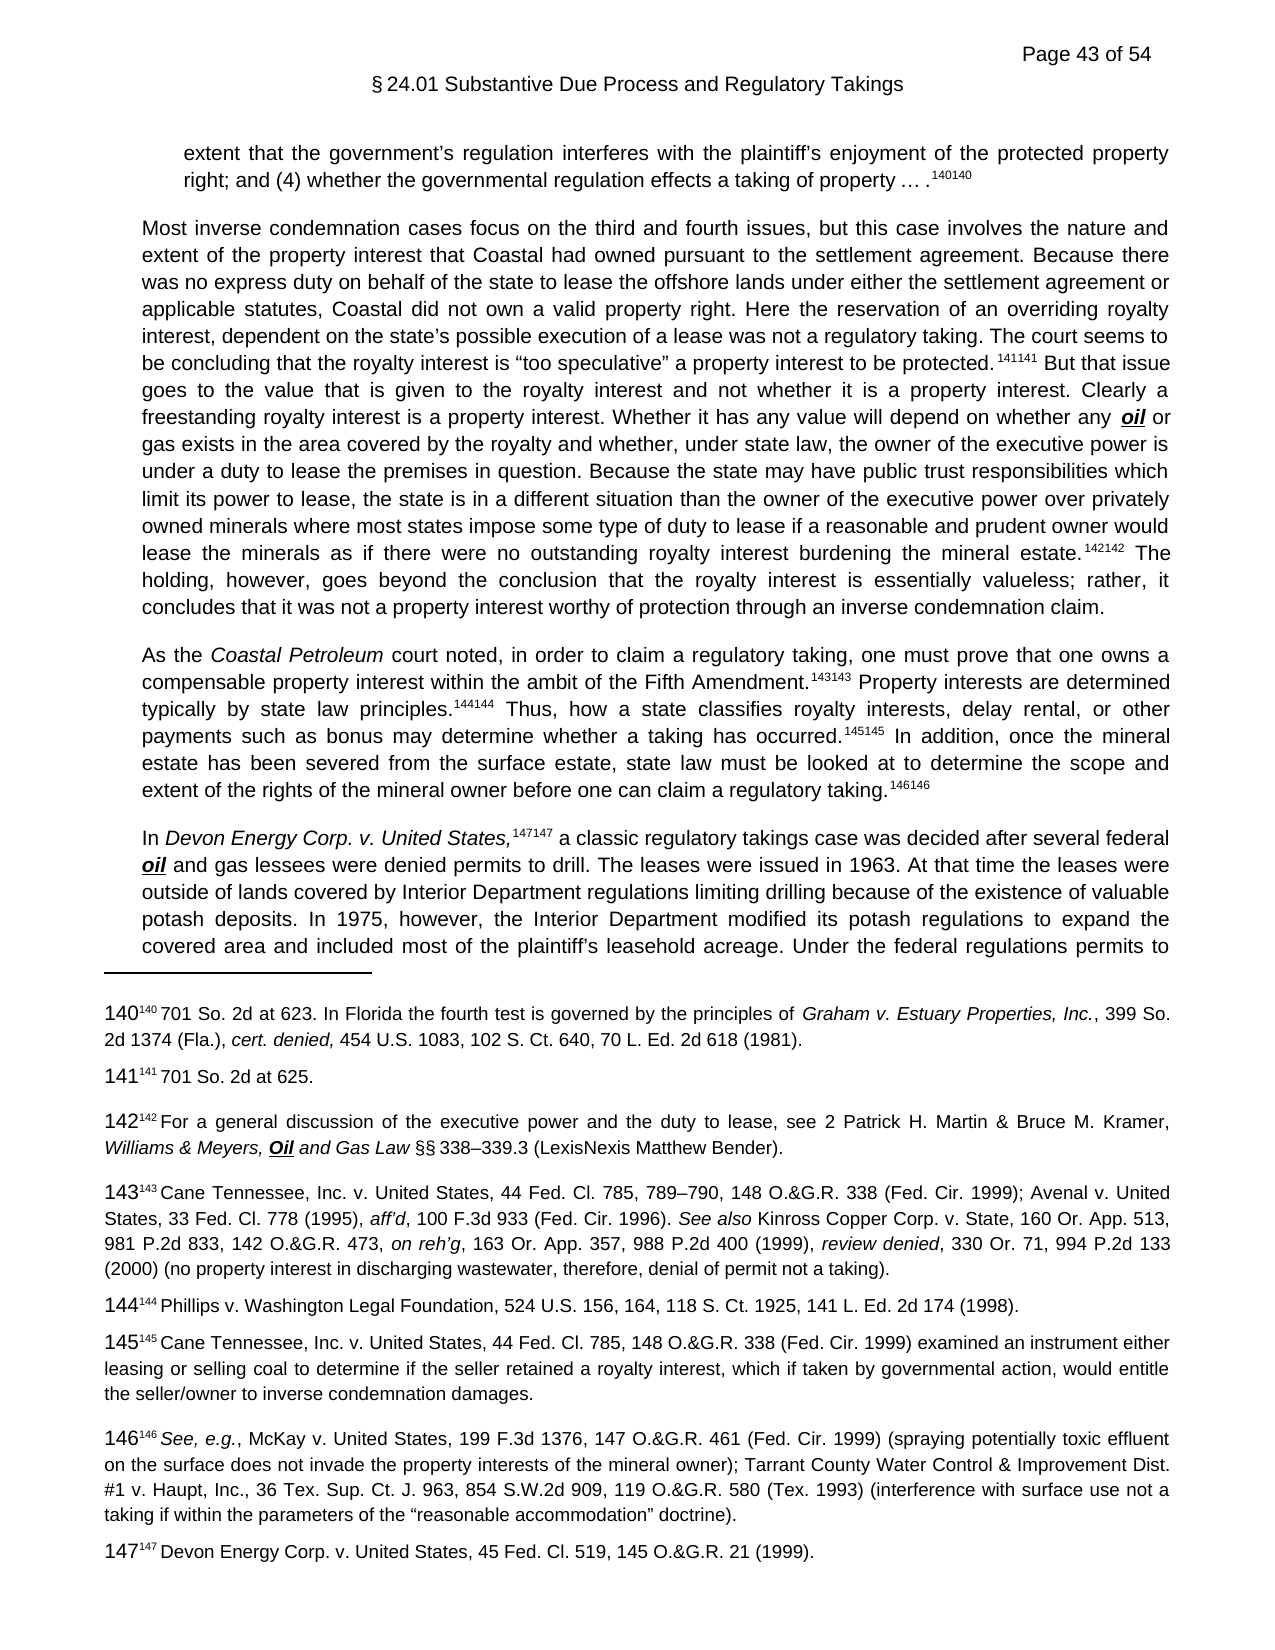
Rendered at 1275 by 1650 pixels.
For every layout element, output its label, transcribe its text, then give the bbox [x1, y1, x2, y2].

text Most inverse condemnation cases focus on the third and fourth issues, but this case involves the nature and extent of the property interest that Coastal had owned pursuant to the settlement agreement. Because there was no express duty on behalf of the state to lease the offshore lands under either the settlement agreement or applicable statutes, Coastal did not own a valid property right. Here the reservation of an overriding royalty interest, dependent on the state’s possible execution of a lease was not a regulatory taking. The court seems to be concluding that the royalty interest is “too speculative” a property interest to be protected.141 But that issue goes to the value that is given to the royalty interest and not whether it is a property interest. Clearly a freestanding royalty interest is a property interest. Whether it has any value will depend on whether any oil or gas exists in the area covered by the royalty and whether, under state law, the owner of the executive power is under a duty to lease the premises in question. Because the state may have public trust responsibilities which limit its power to lease, the state is in a different situation than the owner of the executive power over privately owned minerals where most states impose some type of duty to lease if a reasonable and prudent owner would lease the minerals as if there were no outstanding royalty interest burdening the mineral estate.142 The holding, however, goes beyond the conclusion that the royalty interest is essentially valueless; rather, it concludes that it was not a property interest worthy of protection through an inverse condemnation claim. [142, 212, 1171, 619]
text As the Coastal Petroleum court noted, in order to claim a regulatory taking, one must prove that one owns a compensable property interest within the ambit of the Fifth Amendment.143 Property interests are determined typically by state law principles.144 Thus, how a state classifies royalty interests, delay rental, or other payments such as bonus may determine whether a taking has occurred.145 In addition, once the mineral estate has been severed from the surface estate, state law must be looked at to determine the scope and extent of the rights of the mineral owner before one can claim a regulatory taking.146 [142, 639, 1171, 802]
text In Devon Energy Corp. v. United States,147 a classic regulatory takings case was decided after several federal oil and gas lessees were denied permits to drill. The leases were issued in 1963. At that time the leases were outside of lands covered by Interior Department regulations limiting drilling because of the existence of valuable potash deposits. In 1975, however, the Interior Department modified its potash regulations to expand the covered area and included most of the plaintiff’s leasehold acreage. Under the federal regulations permits to drill oil wells within the potash area would be denied unless they fell within two exceptions. In addition, federal oil and gas leases were amended to include several stipulations whereby the lessees would not interfere with the mining of potash or cause undue waste of potash reserves.148 In a four-year span, the plaintiff submitted 15 applications for permits to drill (APDs), all of which were denied. An appeal was taken to the IBLA which remanded the denial decisions to reconsider whether the leases were subject to either the post-lease potash order or to the potash stipulations allegedly incorporated into the leases. On remand, BLM acknowledged that the subject leases were not subject to the potash stipulations but nonetheless denied the APDs under its general statutory authority to resolve multiple mineral conflicts. [142, 823, 1171, 958]
text (1) the nature and extent of the property interest held by the plaintiff; (2) whether the property interest is one which will entitle the landowner to protection pursuant to the laws of inverse condemnation; (3) the extent that the government’s regulation interferes with the plaintiff’s enjoyment of the protected property right; and (4) whether the governmental regulation effects a taking of property … .140 [183, 137, 1171, 192]
